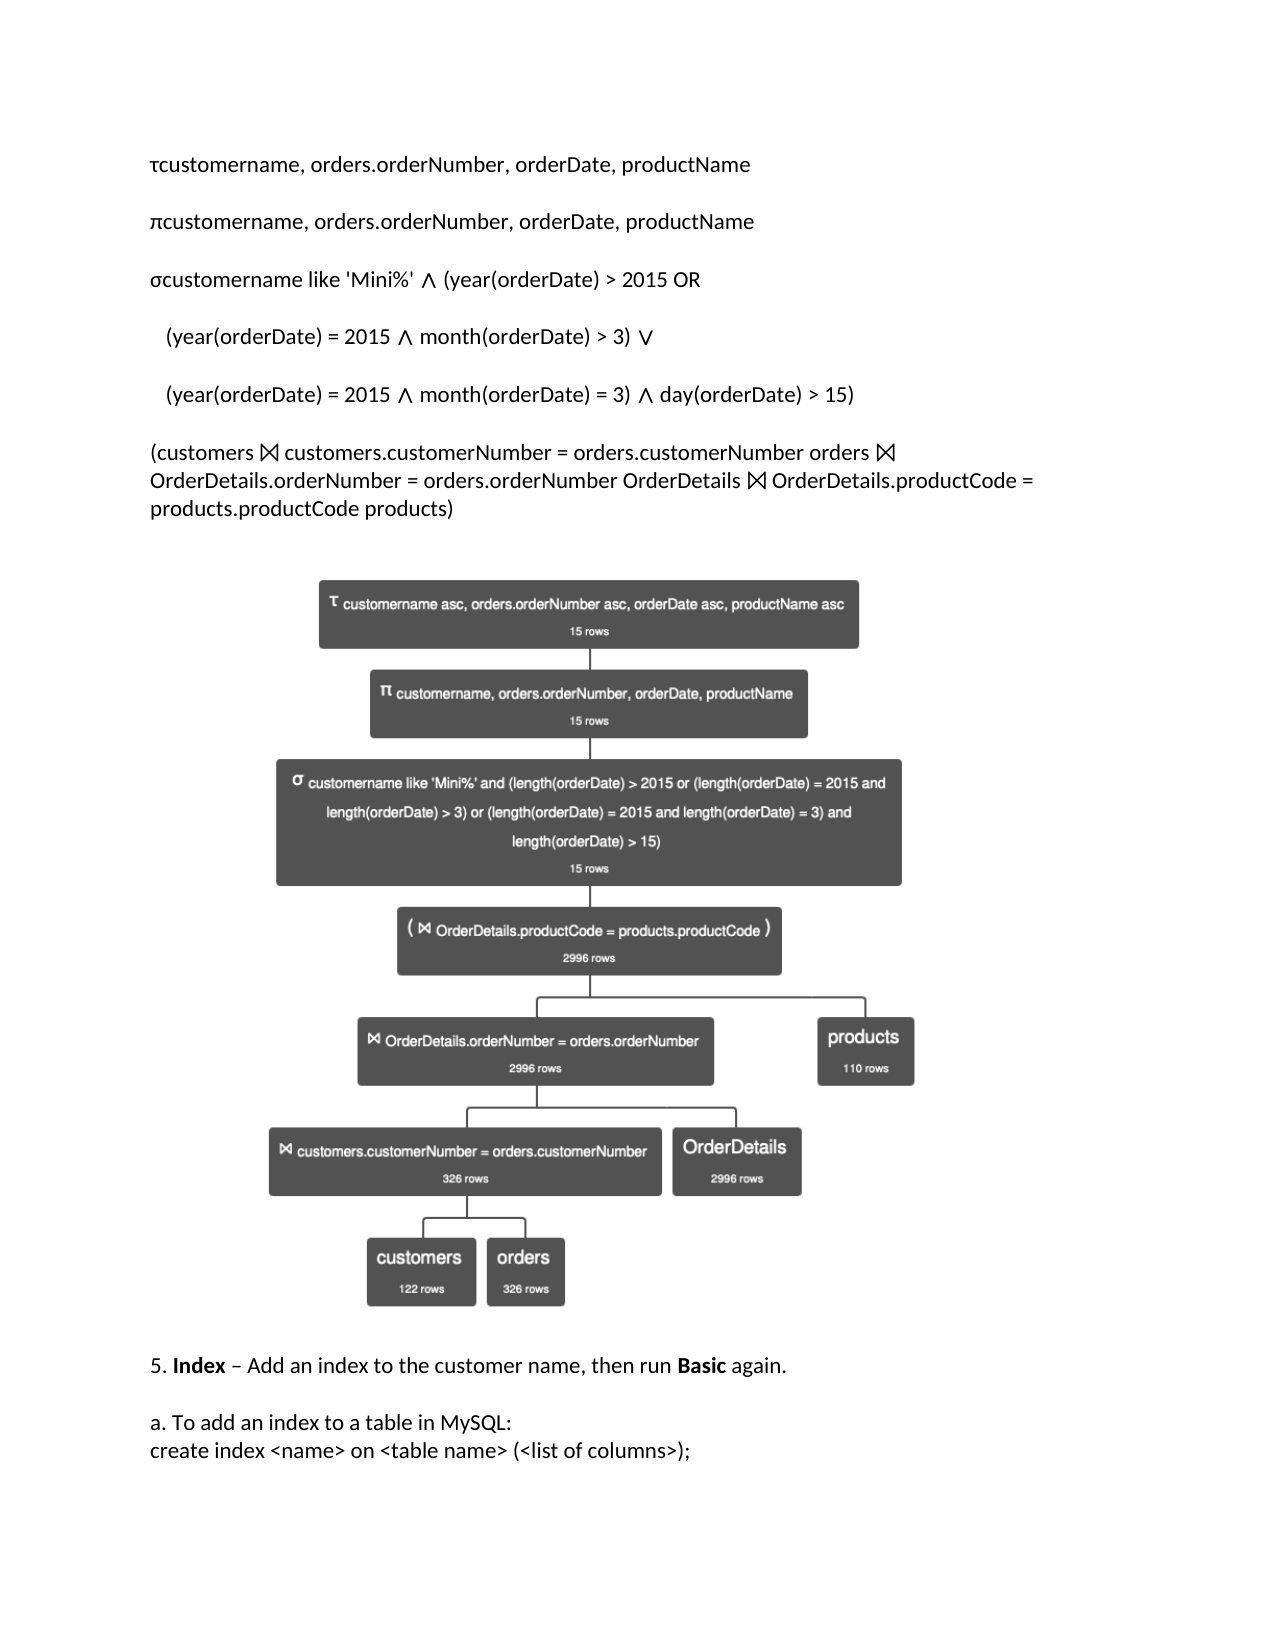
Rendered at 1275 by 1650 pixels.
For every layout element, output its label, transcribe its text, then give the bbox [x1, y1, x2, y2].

text (year(orderDate) = 2015 ∧ month(orderDate) = 3) ∧ day(orderDate) > 15) [150, 379, 1125, 408]
text (customers ⨝ customers.customerNumber = orders.customerNumber orders ⨝ OrderDetails.orderNumber = orders.orderNumber OrderDetails ⨝ OrderDetails.productCode = products.productCode products) [150, 437, 1125, 522]
text (year(orderDate) = 2015 ∧ month(orderDate) > 3) ∨ [150, 322, 1125, 350]
text τcustomername, orders.orderNumber, orderDate, productName [150, 150, 1125, 178]
text 5. Index – Add an index to the customer name, then run Basic again. [150, 1351, 1125, 1379]
text πcustomername, orders.orderNumber, orderDate, productName [150, 207, 1125, 235]
picture [150, 551, 976, 1322]
text a. To add an index to a table in MySQL: create index <name> on <table name> (<list of columns>); [150, 1408, 1125, 1464]
text σcustomername like 'Mini%' ∧ (year(orderDate) > 2015 OR [150, 264, 1125, 293]
